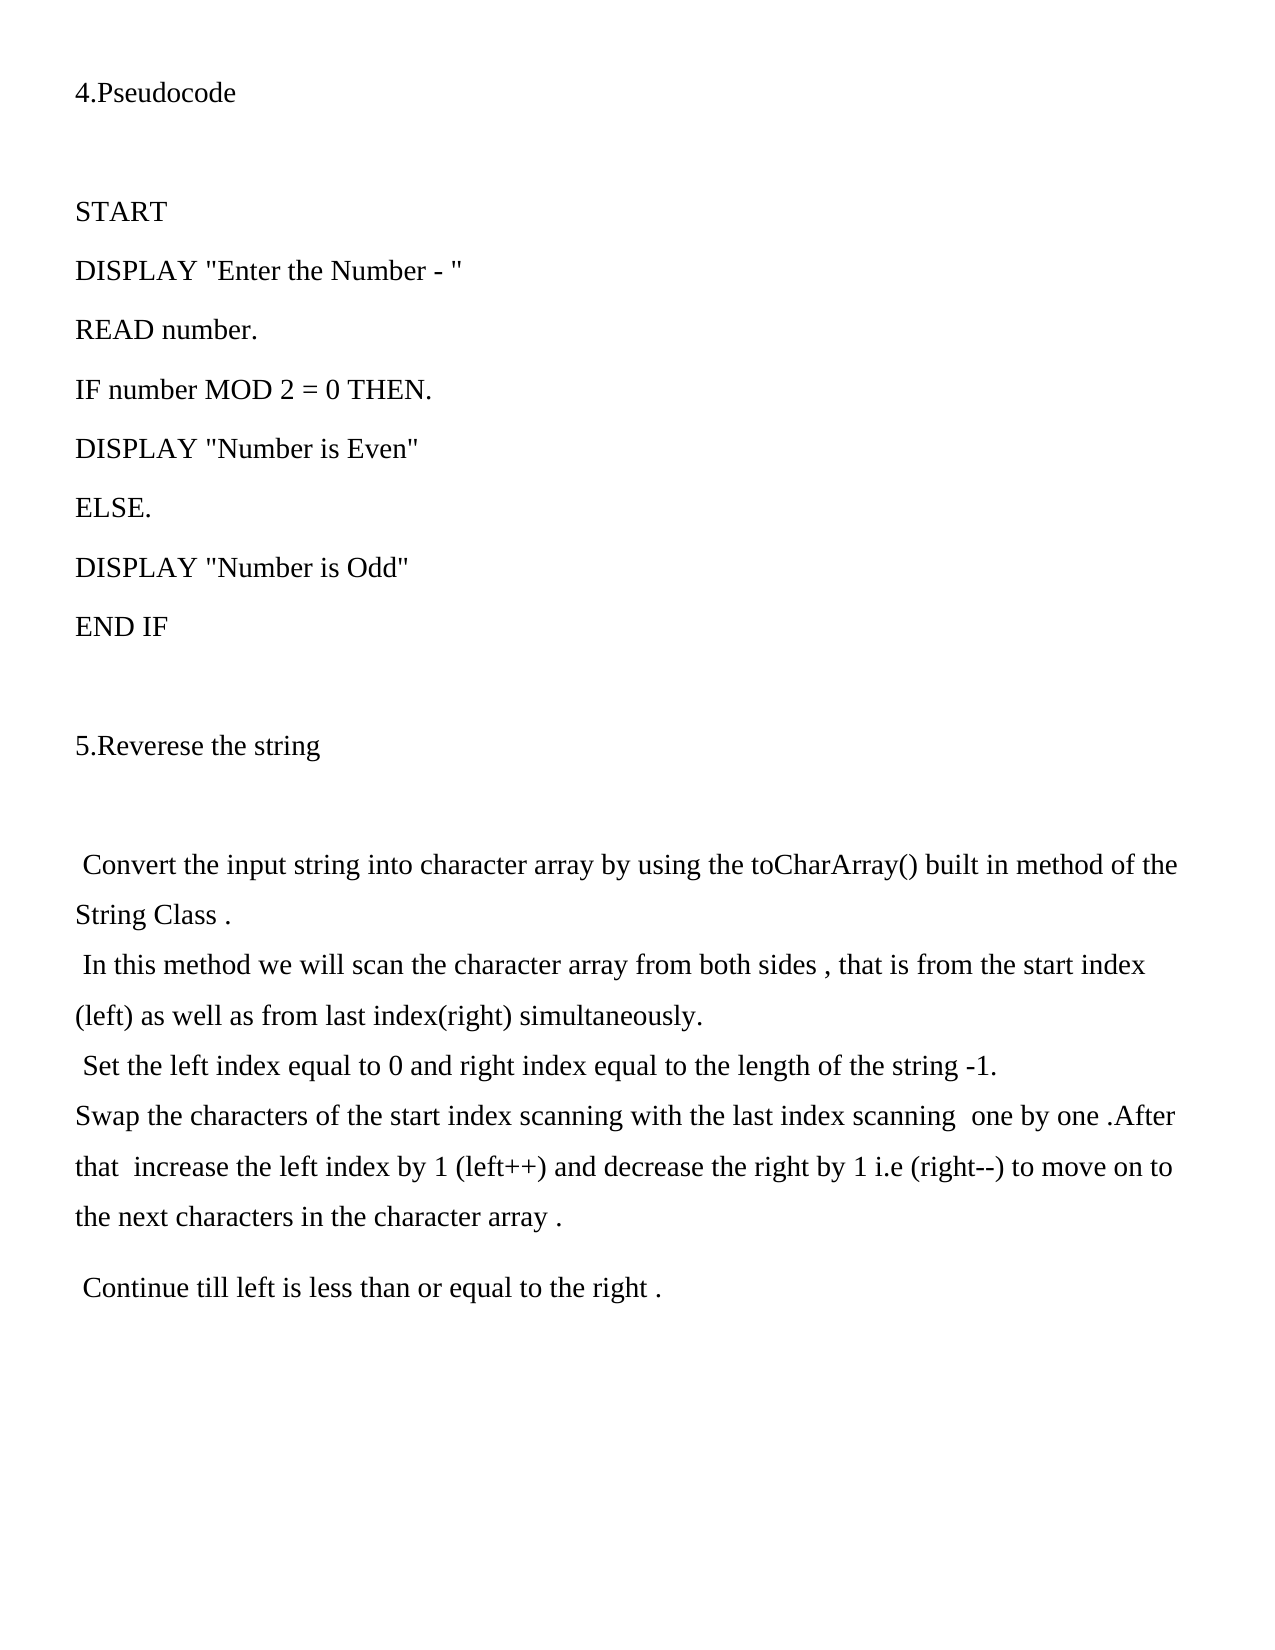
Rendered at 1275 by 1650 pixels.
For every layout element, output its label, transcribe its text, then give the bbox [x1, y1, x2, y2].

text ELSE. [75, 491, 1200, 524]
text DISPLAY "Number is Odd" [75, 550, 1200, 583]
text 4.Pseudocode [75, 75, 1200, 108]
text IF number MOD 2 = 0 THEN. [75, 372, 1200, 405]
text START [75, 194, 1200, 227]
text Convert the input string into character array by using the toCharArray() built in method of the String Class . In this method we will scan the character array from both sides , that is from the start index (left) as well as from last index(right) simultaneously. Set the left index equal to 0 and right index equal to the length of the string -1. Swap the characters of the start index scanning with the last index scanning one by one .After that increase the left index by 1 (left++) and decrease the right by 1 i.e (right--) to move on to the next characters in the character array . [75, 847, 1200, 1233]
text 5.Reverese the string [75, 728, 1200, 762]
text Continue till left is less than or equal to the right . [75, 1270, 1200, 1304]
text END IF [75, 609, 1200, 643]
text DISPLAY "Enter the Number - " [75, 253, 1200, 287]
text READ number. [75, 312, 1200, 346]
text DISPLAY "Number is Even" [75, 431, 1200, 465]
